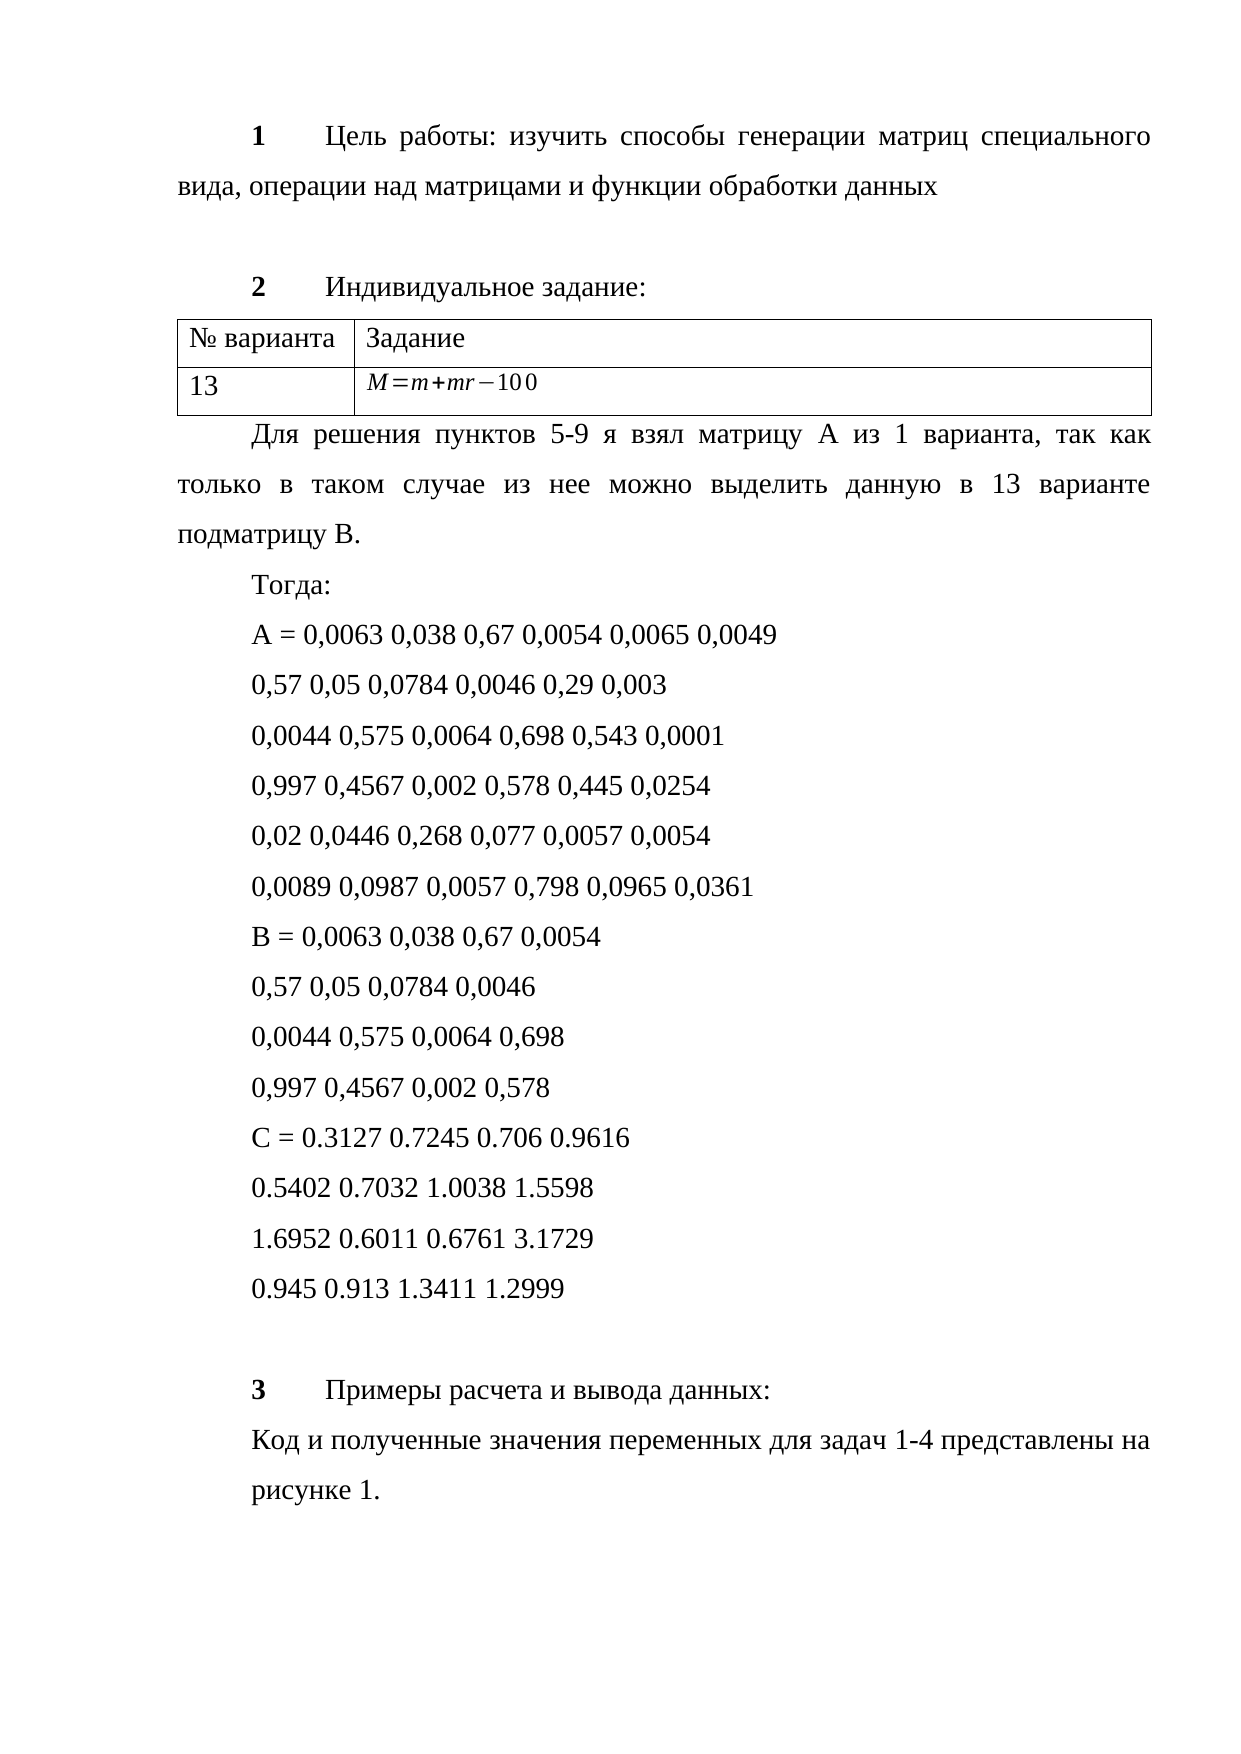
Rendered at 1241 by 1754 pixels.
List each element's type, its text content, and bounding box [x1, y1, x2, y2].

text 0,57 0,05 0,0784 0,0046 0,29 0,003 [177, 667, 1152, 701]
text 0,997 0,4567 0,002 0,578 0,445 0,0254 [177, 768, 1152, 802]
text Для решения пунктов 5-9 я взял матрицу A из 1 варианта, так как только в таком случае из нее можно выделить данную в 13 варианте подматрицу B. [177, 416, 1152, 550]
text 0,0089 0,0987 0,0057 0,798 0,0965 0,0361 [177, 869, 1152, 902]
text Тогда: [177, 567, 1152, 600]
table_header № варианта [178, 320, 354, 367]
text 0,0044 0,575 0,0064 0,698 [177, 1019, 1152, 1053]
table_header Задание [355, 320, 1151, 367]
list Код и полученные значения переменных для задач 1-4 представлены на рисунке 1. [251, 1422, 1152, 1506]
text 0.5402 0.7032 1.0038 1.5598 [177, 1171, 1152, 1204]
list Индивидуальное задание: [177, 269, 1152, 303]
text А = 0,0063 0,038 0,67 0,0054 0,0065 0,0049 [177, 617, 1152, 651]
table_cell 13 [178, 368, 354, 415]
table_cell [355, 368, 1151, 415]
text B = 0,0063 0,038 0,67 0,0054 [177, 919, 1152, 952]
list Цель работы: изучить способы генерации матриц специального вида, операции над матрицами и функции обработки данных [177, 118, 1152, 202]
text 1.6952 0.6011 0.6761 3.1729 [177, 1221, 1152, 1254]
text 0,02 0,0446 0,268 0,077 0,0057 0,0054 [177, 818, 1152, 852]
text 0.945 0.913 1.3411 1.2999 [177, 1271, 1152, 1305]
text 0,57 0,05 0,0784 0,0046 [177, 969, 1152, 1003]
text C = 0.3127 0.7245 0.706 0.9616 [177, 1120, 1152, 1154]
text 0,0044 0,575 0,0064 0,698 0,543 0,0001 [177, 718, 1152, 751]
list Примеры расчета и вывода данных: [177, 1372, 1152, 1405]
text 0,997 0,4567 0,002 0,578 [177, 1070, 1152, 1103]
